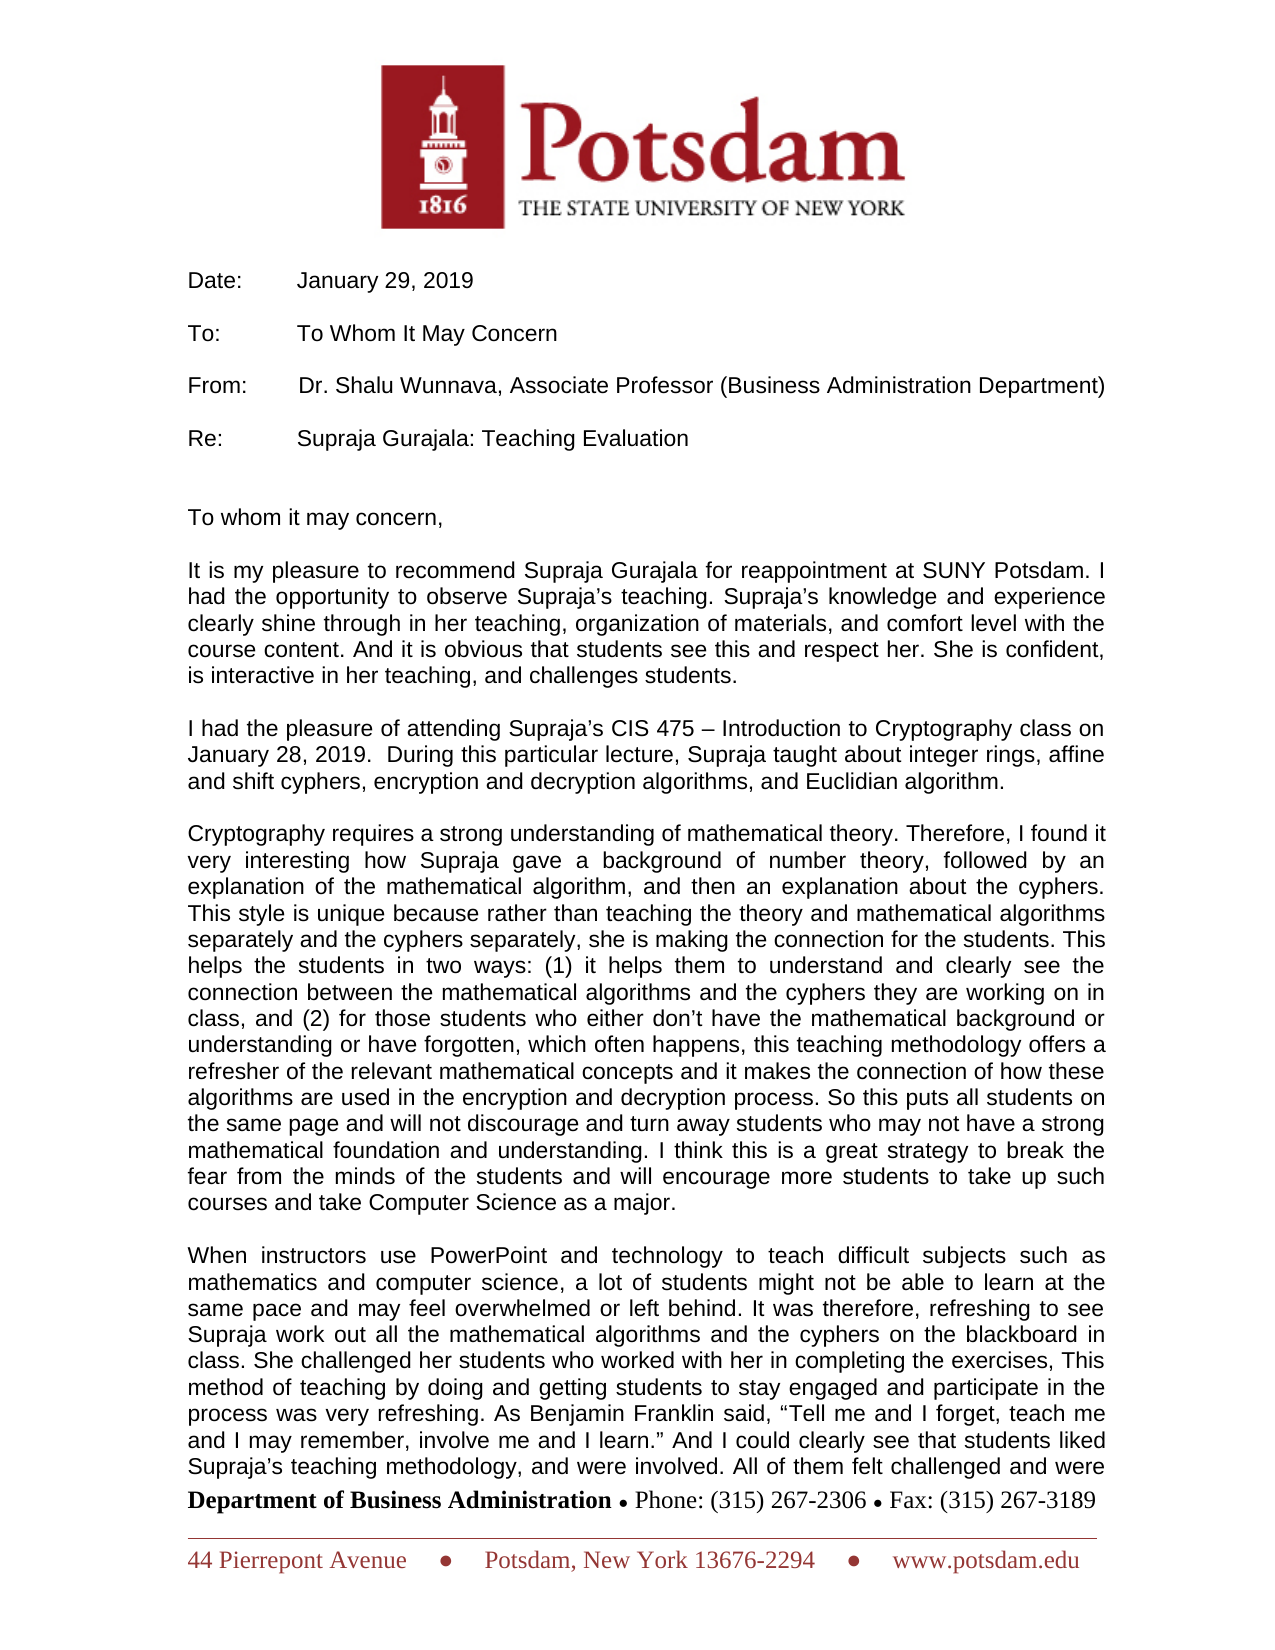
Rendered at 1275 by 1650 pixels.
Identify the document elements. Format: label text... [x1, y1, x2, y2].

text Cryptography requires a strong understanding of mathematical theory. Therefore, I found it very interesting how Supraja gave a background of number theory, followed by an explanation of the mathematical algorithm, and then an explanation about the cyphers. This style is unique because rather than teaching the theory and mathematical algorithms separately and the cyphers separately, she is making the connection for the students. This helps the students in two ways: (1) it helps them to understand and clearly see the connection between the mathematical algorithms and the cyphers they are working on in class, and (2) for those students who either don’t have the mathematical background or understanding or have forgotten, which often happens, this teaching methodology offers a refresher of the relevant mathematical concepts and it makes the connection of how these algorithms are used in the encryption and decryption process. So this puts all students on the same page and will not discourage and turn away students who may not have a strong mathematical foundation and understanding. I think this is a great strategy to break the fear from the minds of the students and will encourage more students to take up such courses and take Computer Science as a major. [187, 820, 1106, 1216]
text Date: January 29, 2019 [187, 267, 1106, 293]
text It is my pleasure to recommend Supraja Gurajala for reappointment at SUNY Potsdam. I had the opportunity to observe Supraja’s teaching. Supraja’s knowledge and experience clearly shine through in her teaching, organization of materials, and comfort level with the course content. And it is obvious that students see this and respect her. She is confident, is interactive in her teaching, and challenges students. [187, 557, 1106, 689]
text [187, 1242, 1106, 1479]
text I had the pleasure of attending Supraja’s CIS 475 – Introduction to Cryptography class on January 28, 2019. During this particular lecture, Supraja taught about integer rings, affine and shift cyphers, encryption and decryption algorithms, and Euclidian algorithm. [187, 715, 1106, 794]
text To: To Whom It May Concern [187, 320, 1106, 346]
text From: Dr. Shalu Wunnava, Associate Professor (Business Administration Department) [187, 372, 1106, 399]
text Re: Supraja Gurajala: Teaching Evaluation [187, 425, 1106, 451]
picture [374, 46, 920, 241]
text To whom it may concern, [187, 504, 1106, 531]
